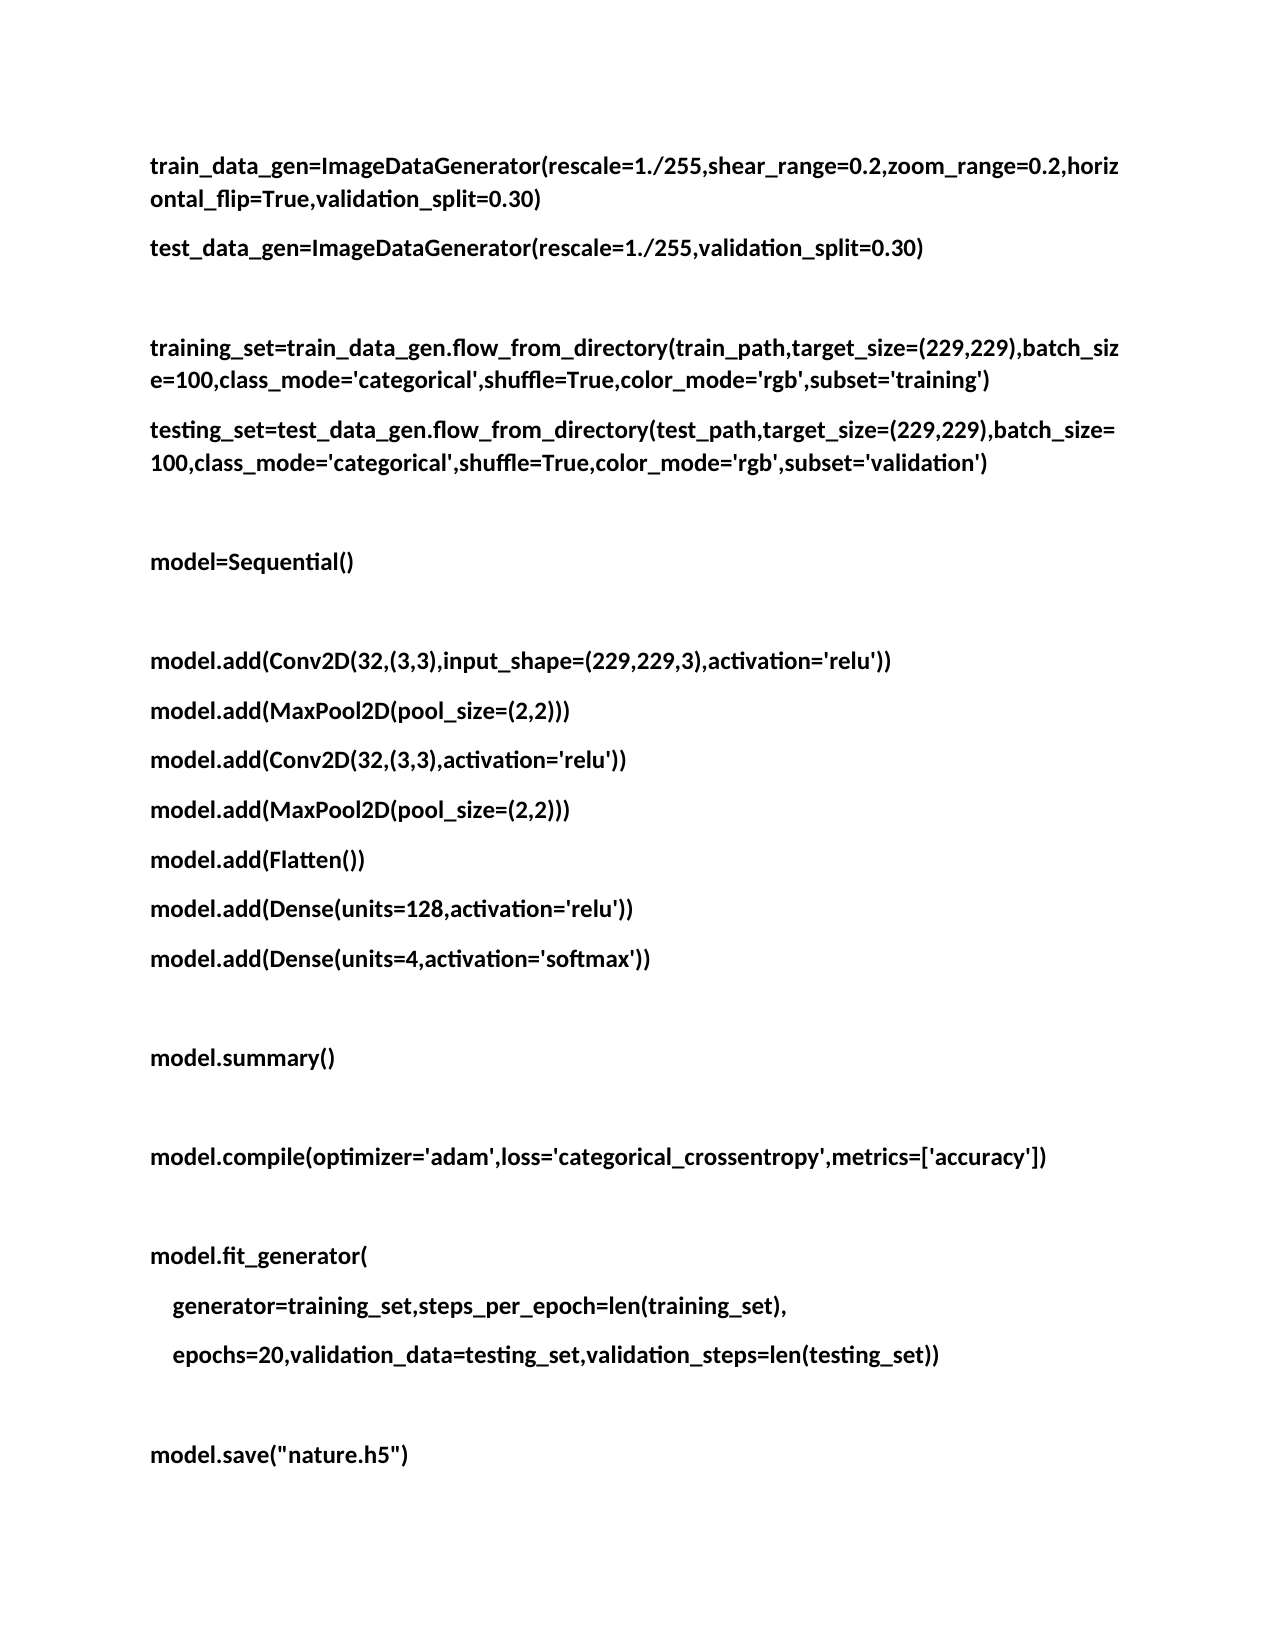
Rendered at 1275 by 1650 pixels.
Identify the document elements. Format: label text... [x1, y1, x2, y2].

text model.add(MaxPool2D(pool_size=(2,2))) [150, 794, 1125, 825]
text model.add(MaxPool2D(pool_size=(2,2))) [150, 695, 1125, 726]
text model.add(Flatten()) [150, 844, 1125, 874]
text model.add(Dense(units=128,activation='relu')) [150, 893, 1125, 924]
text model.compile(optimizer='adam',loss='categorical_crossentropy',metrics=['accuracy']) [150, 1141, 1125, 1172]
text training_set=train_data_gen.flow_from_directory(train_path,target_size=(229,229),batch_size=100,class_mode='categorical',shuffle=True,color_mode='rgb',subset='training') [150, 332, 1125, 395]
text testing_set=test_data_gen.flow_from_directory(test_path,target_size=(229,229),batch_size=100,class_mode='categorical',shuffle=True,color_mode='rgb',subset='validation') [150, 414, 1125, 478]
text model=Sequential() [150, 546, 1125, 577]
text model.save("nature.h5") [150, 1439, 1125, 1469]
text model.fit_generator( [150, 1240, 1125, 1271]
text test_data_gen=ImageDataGenerator(rescale=1./255,validation_split=0.30) [150, 232, 1125, 263]
text model.add(Conv2D(32,(3,3),activation='relu')) [150, 744, 1125, 775]
text generator=training_set,steps_per_epoch=len(training_set), [150, 1290, 1125, 1321]
text model.summary() [150, 1042, 1125, 1073]
text model.add(Dense(units=4,activation='softmax')) [150, 943, 1125, 973]
text train_data_gen=ImageDataGenerator(rescale=1./255,shear_range=0.2,zoom_range=0.2,horizontal_flip=True,validation_split=0.30) [150, 150, 1125, 213]
text epochs=20,validation_data=testing_set,validation_steps=len(testing_set)) [150, 1339, 1125, 1370]
text model.add(Conv2D(32,(3,3),input_shape=(229,229,3),activation='relu')) [150, 645, 1125, 676]
